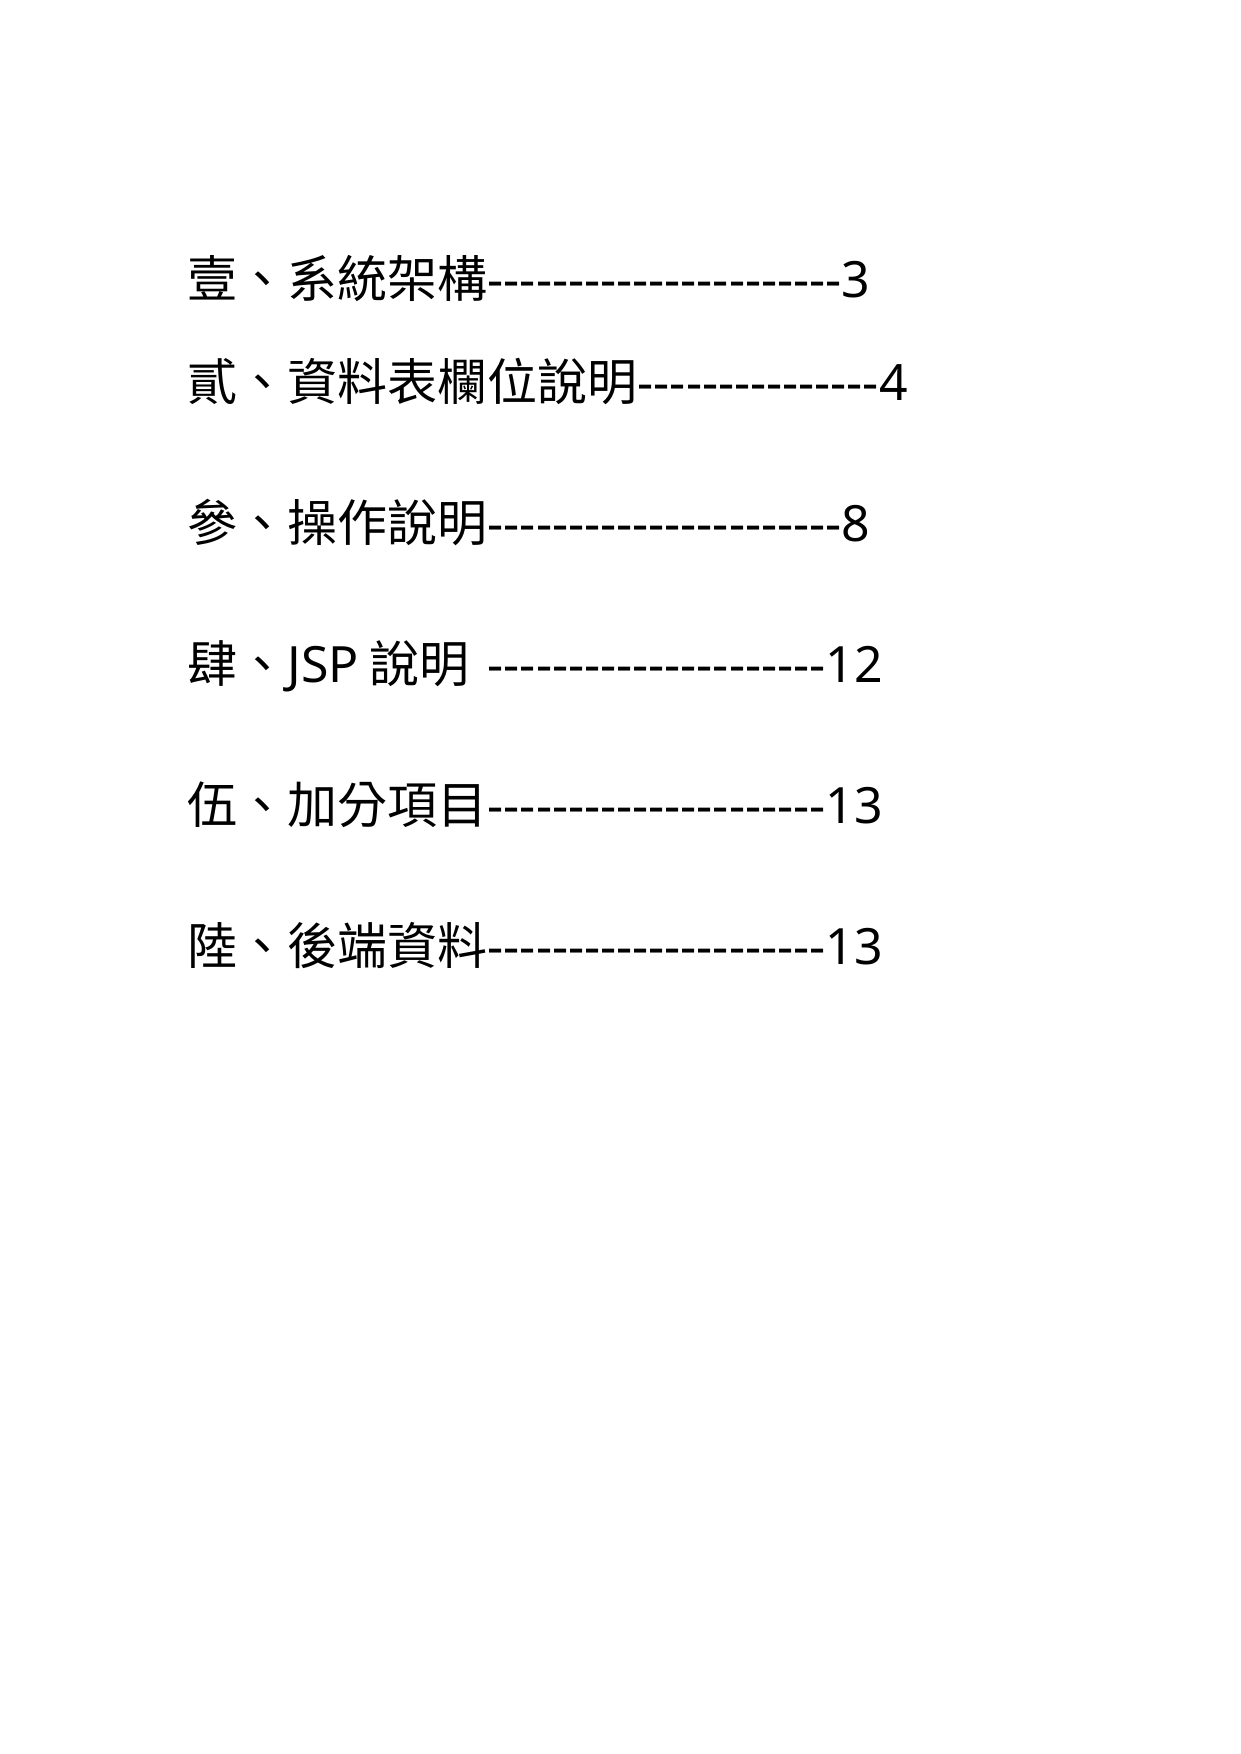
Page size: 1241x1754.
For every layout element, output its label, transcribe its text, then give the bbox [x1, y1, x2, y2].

text 肆、JSP說明 ---------------------12 [187, 624, 1053, 697]
text 貳、資料表欄位說明---------------4 [187, 343, 1053, 415]
text 壹、系統架構----------------------3 [187, 239, 1053, 312]
text 陸、後端資料---------------------13 [187, 906, 1053, 979]
text 伍、加分項目---------------------13 [187, 765, 1053, 838]
text 參、操作說明----------------------8 [187, 483, 1053, 556]
